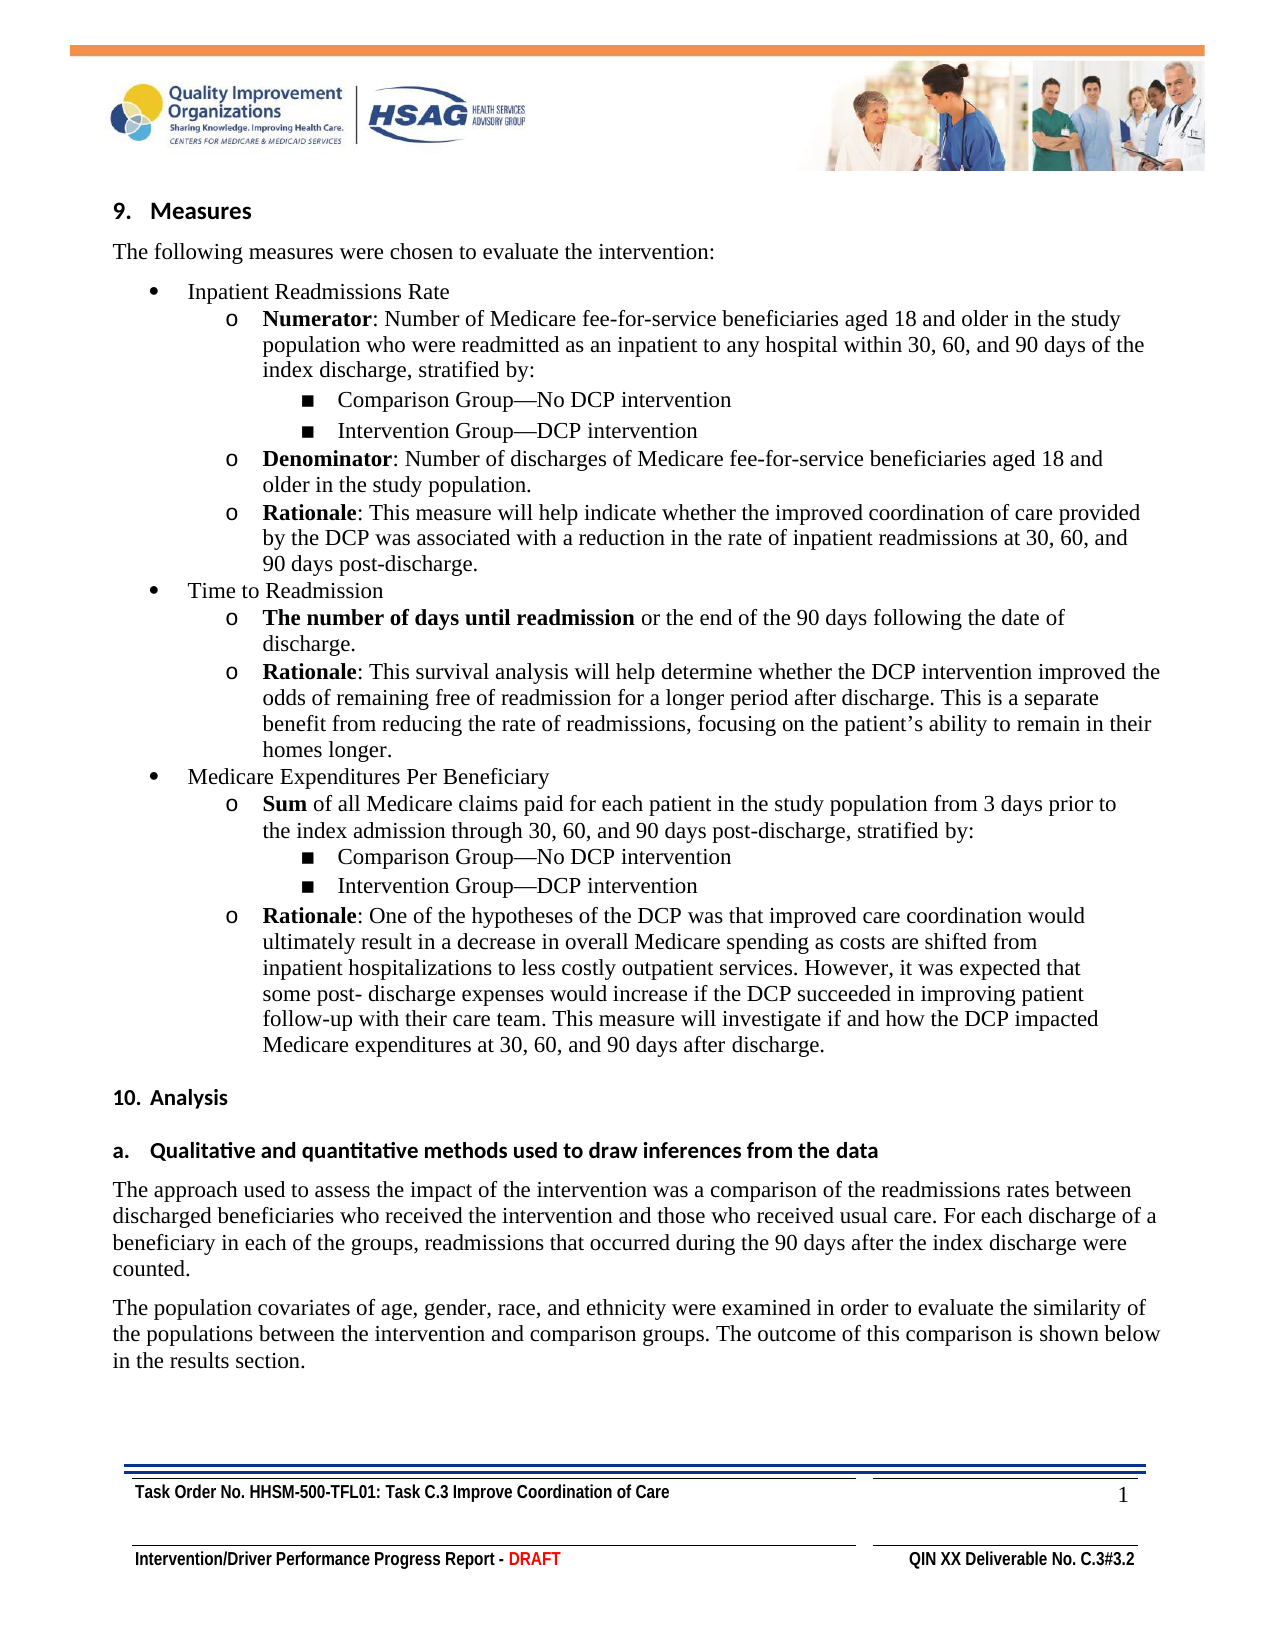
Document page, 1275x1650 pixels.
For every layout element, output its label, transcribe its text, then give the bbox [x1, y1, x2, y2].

list Comparison Group—No DCP intervention [300, 843, 1217, 869]
list Medicare Expenditures Per Beneficiary [150, 762, 1217, 790]
list Sum of all Medicare claims paid for each patient in the study population from 3 days prior to the index admission through 30, 60, and 90 days post-discharge, stratified by: [225, 791, 1151, 843]
list Comparison Group—No DCP intervention [300, 382, 1217, 414]
text The approach used to assess the impact of the intervention was a comparison of the readmissions rates between discharged beneficiaries who received the intervention and those who received usual care. For each discharge of a beneficiary in each of the groups, readmissions that occurred during the 90 days after the index discharge were counted. [112, 1176, 1160, 1282]
list Intervention Group—DCP intervention [300, 869, 1217, 901]
list Qualitative and quantitative methods used to draw inferences from the data [112, 1136, 1217, 1164]
subtitle Analysis [112, 1083, 1217, 1111]
list Intervention Group—DCP intervention [300, 414, 1217, 445]
list Inpatient Readmissions Rate [150, 277, 1217, 305]
list The number of days until readmission or the end of the 90 days following the date of discharge. [225, 604, 1065, 657]
list Denominator: Number of discharges of Medicare fee-for-service beneficiaries aged 18 and older in the study population. [225, 445, 1157, 498]
list Numerator: Number of Medicare fee-for-service beneficiaries aged 18 and older in the study population who were readmitted as an inpatient to any hospital within 30, 60, and 90 days of the index discharge, stratified by: [225, 305, 1146, 382]
picture [69, 45, 1205, 171]
text The following measures were chosen to evaluate the intervention: [112, 238, 1217, 264]
list Rationale: One of the hypotheses of the DCP was that improved care coordination would ultimately result in a decrease in overall Medicare spending as costs are shifted from inpatient hospitalizations to less costly outpatient services. However, it was expected that some post- discharge expenses would increase if the DCP succeeded in improving patient follow-up with their care team. This measure will investigate if and how the DCP impacted Medicare expenditures at 30, 60, and 90 days after discharge. [225, 901, 1124, 1058]
text The population covariates of age, gender, race, and ethnicity were examined in order to evaluate the similarity of the populations between the intervention and comparison groups. The outcome of this comparison is shown below in the results section. [112, 1294, 1173, 1373]
list Rationale: This measure will help indicate whether the improved coordination of care provided by the DCP was associated with a reduction in the rate of inpatient readmissions at 30, 60, and 90 days post-discharge. [225, 498, 1157, 576]
list Measures [112, 195, 1217, 225]
list Time to Readmission [150, 576, 1217, 604]
list Rationale: This survival analysis will help determine whether the DCP intervention improved the odds of remaining free of readmission for a longer period after discharge. This is a separate benefit from reducing the rate of readmissions, focusing on the patient’s ability to remain in their homes longer. [225, 657, 1160, 762]
